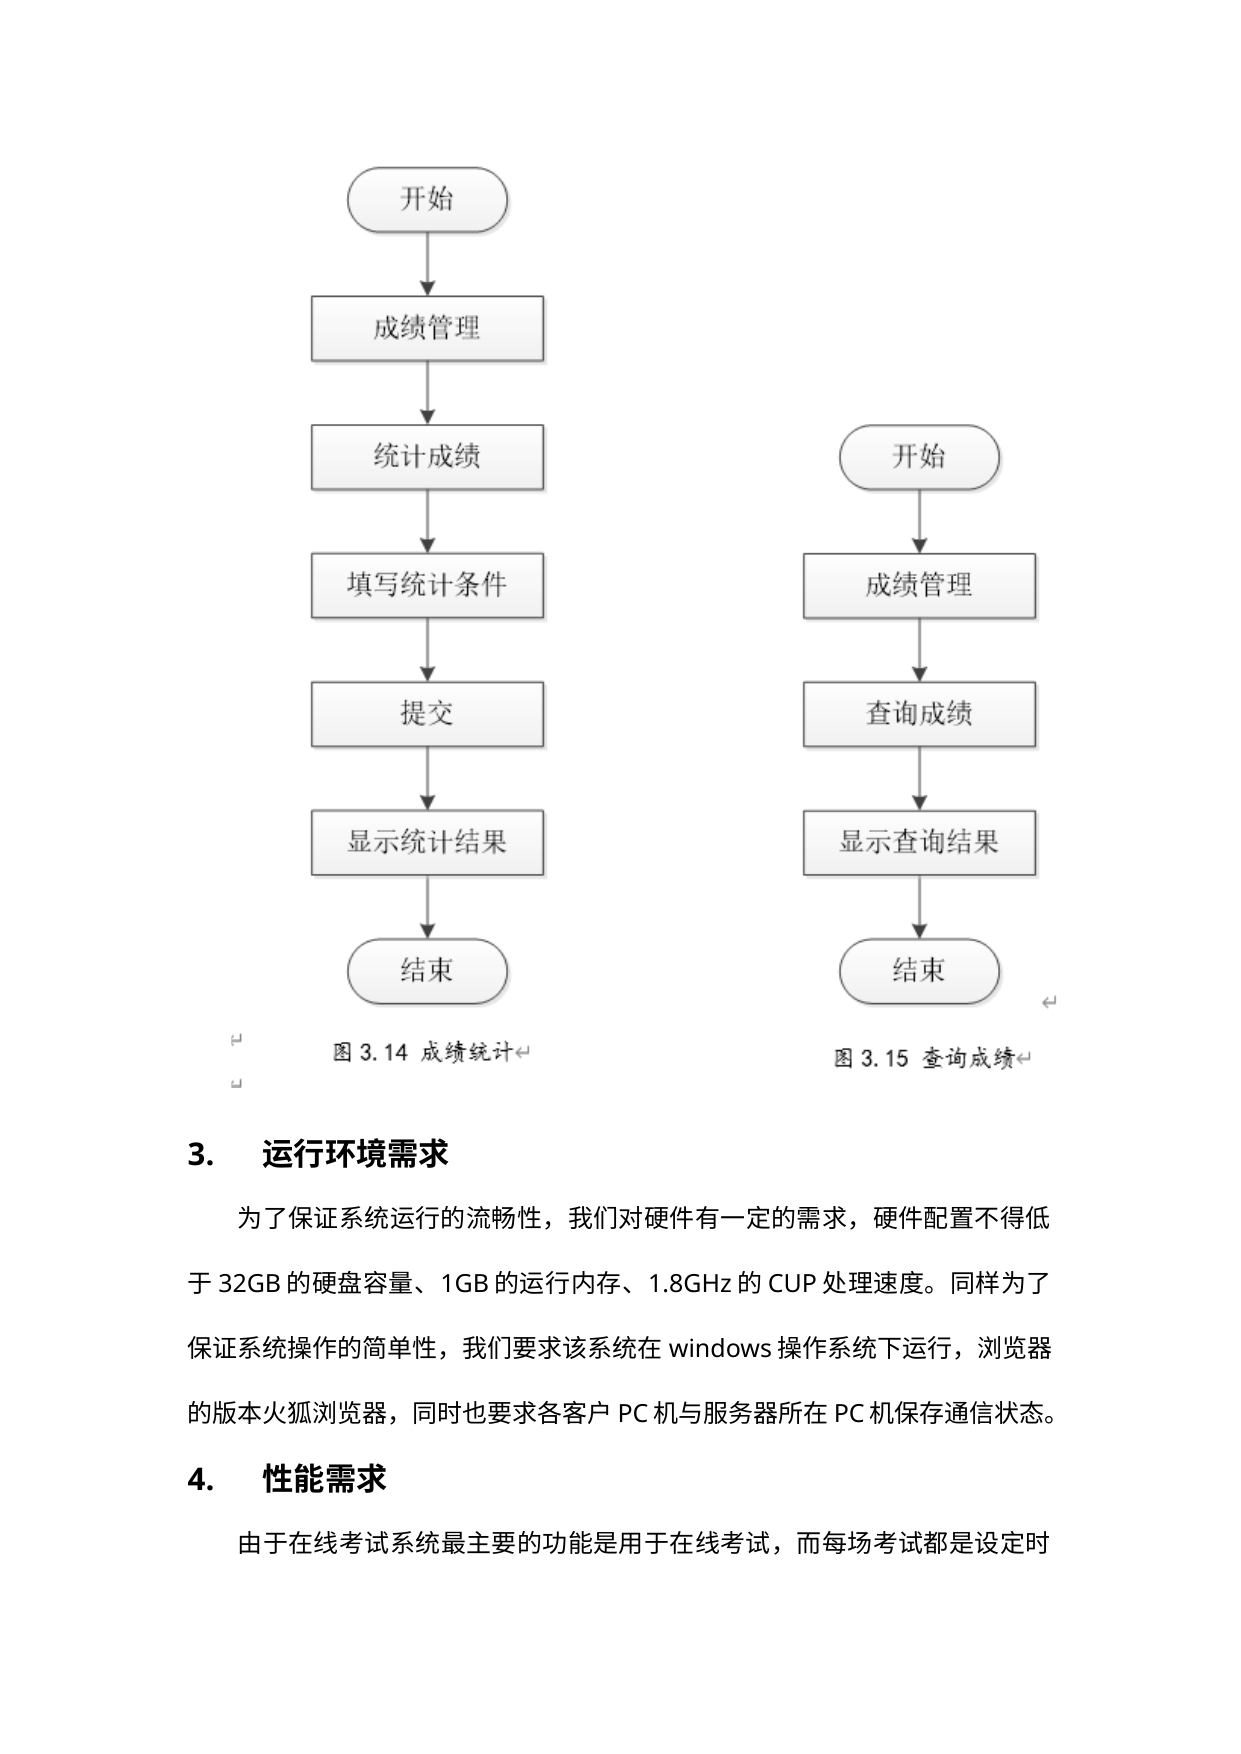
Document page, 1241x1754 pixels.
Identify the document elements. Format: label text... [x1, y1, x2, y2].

picture [231, 162, 1097, 1088]
list 性能需求 [187, 1444, 1053, 1509]
text 为了保证系统运行的流畅性，我们对硬件有一定的需求，硬件配置不得低于32GB的硬盘容量、1GB的运行内存、1.8GHz的CUP处理速度。同样为了保证系统操作的简单性，我们要求该系统在windows操作系统下运行，浏览器的版本火狐浏览器，同时也要求各客户PC机与服务器所在PC机保存通信状态。 [187, 1184, 1053, 1444]
list 运行环境需求 [187, 1119, 1053, 1184]
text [187, 1509, 1053, 1574]
